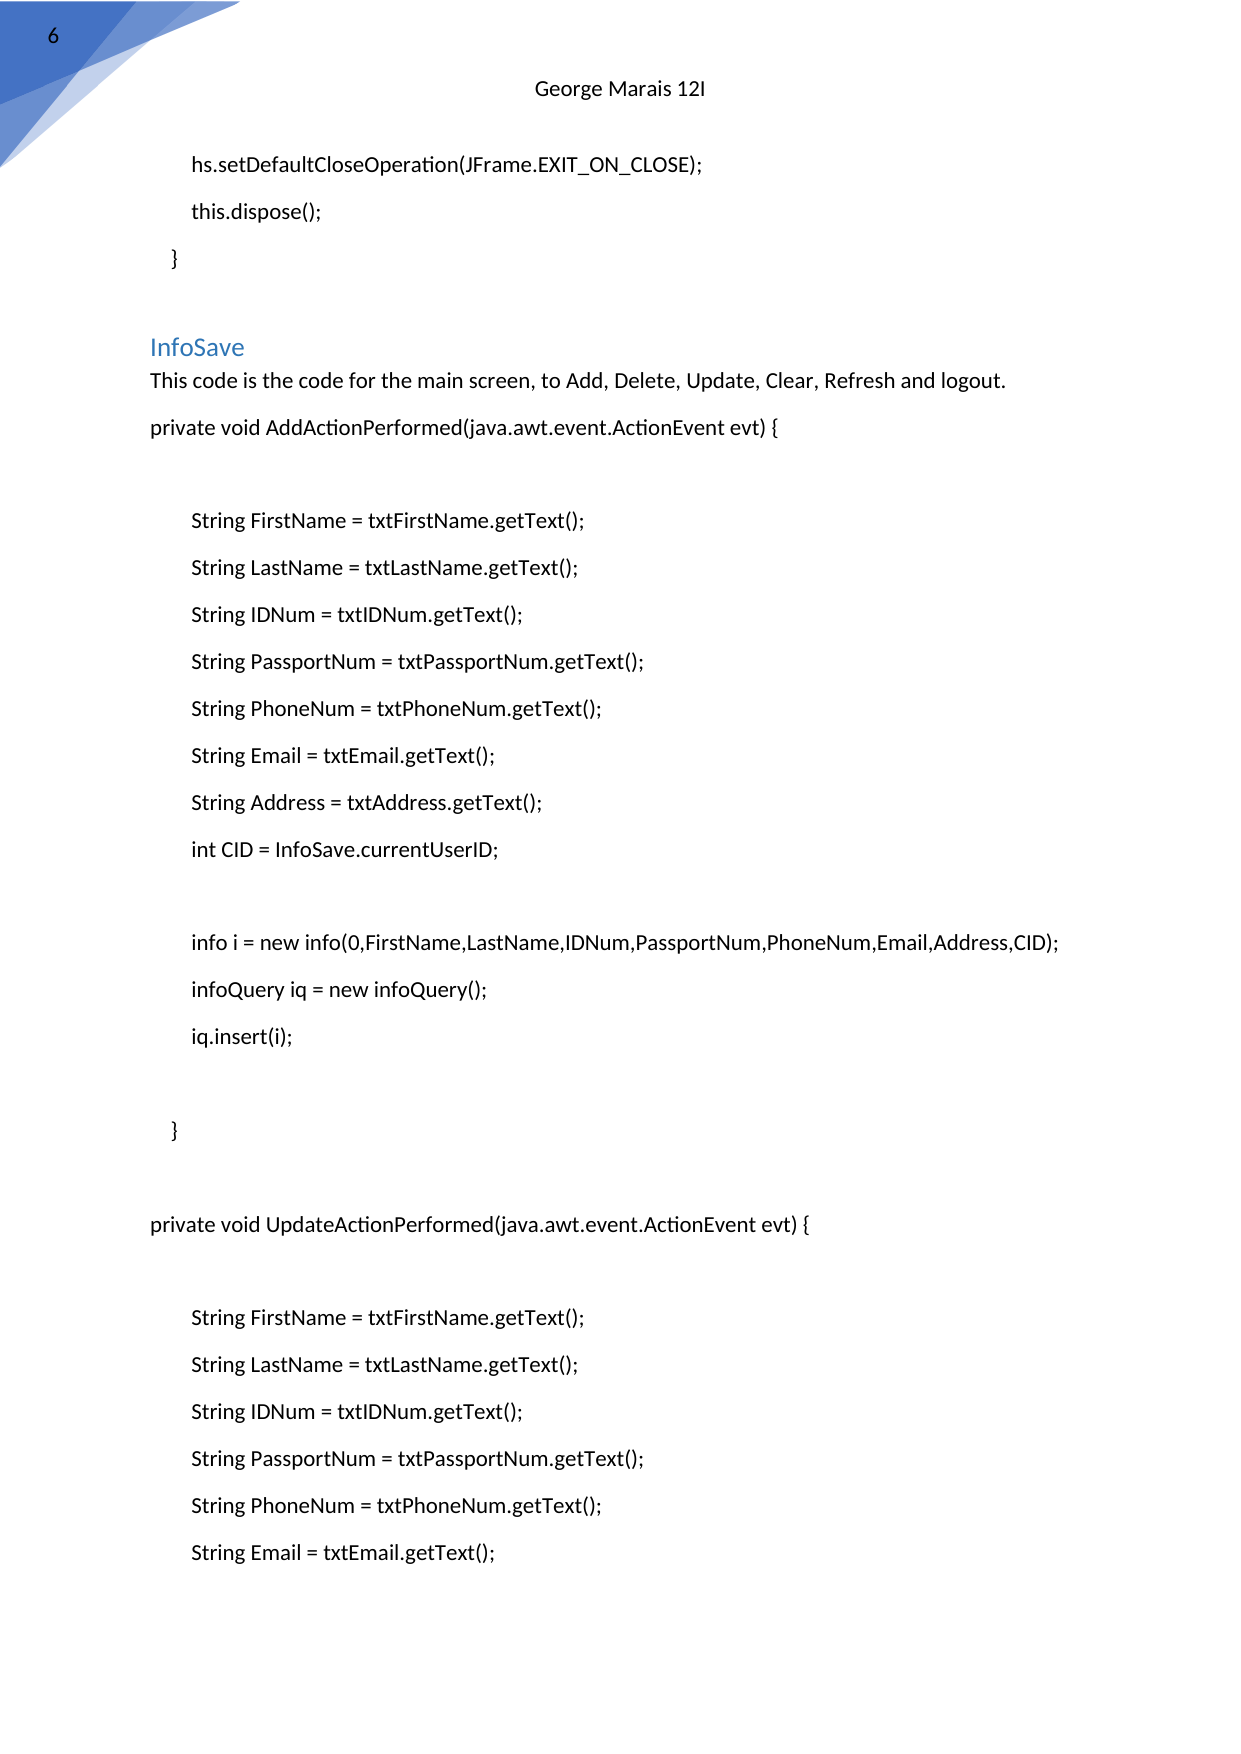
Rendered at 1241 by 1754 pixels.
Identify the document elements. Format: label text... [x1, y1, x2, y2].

text String Address = txtAddress.getText(); [150, 788, 1090, 816]
text hs.setDefaultCloseOperation(JFrame.EXIT_ON_CLOSE); [150, 150, 1090, 178]
text String LastName = txtLastName.getText(); [150, 553, 1090, 582]
text String LastName = txtLastName.getText(); [150, 1350, 1090, 1378]
text } [150, 1116, 1090, 1144]
text String PhoneNum = txtPhoneNum.getText(); [150, 1491, 1090, 1519]
text String IDNum = txtIDNum.getText(); [150, 600, 1090, 628]
text String Email = txtEmail.getText(); [150, 741, 1090, 769]
text iq.insert(i); [150, 1022, 1090, 1050]
text private void AddActionPerformed(java.awt.event.ActionEvent evt) { [150, 413, 1090, 441]
text } [150, 244, 1090, 272]
text String FirstName = txtFirstName.getText(); [150, 1303, 1090, 1332]
text String PhoneNum = txtPhoneNum.getText(); [150, 694, 1090, 722]
text String PassportNum = txtPassportNum.getText(); [150, 1444, 1090, 1472]
text This code is the code for the main screen, to Add, Delete, Update, Clear, Refresh and logout. [150, 366, 1090, 394]
text infoQuery iq = new infoQuery(); [150, 975, 1090, 1003]
text String IDNum = txtIDNum.getText(); [150, 1397, 1090, 1425]
text String Email = txtEmail.getText(); [150, 1538, 1090, 1566]
text info i = new info(0,FirstName,LastName,IDNum,PassportNum,PhoneNum,Email,Address,CID); [150, 928, 1090, 957]
subtitle InfoSave [150, 330, 1090, 363]
text String FirstName = txtFirstName.getText(); [150, 507, 1090, 535]
picture [0, 1, 242, 170]
text private void UpdateActionPerformed(java.awt.event.ActionEvent evt) { [150, 1210, 1090, 1238]
text int CID = InfoSave.currentUserID; [150, 835, 1090, 863]
text String PassportNum = txtPassportNum.getText(); [150, 647, 1090, 675]
text this.dispose(); [150, 197, 1090, 225]
